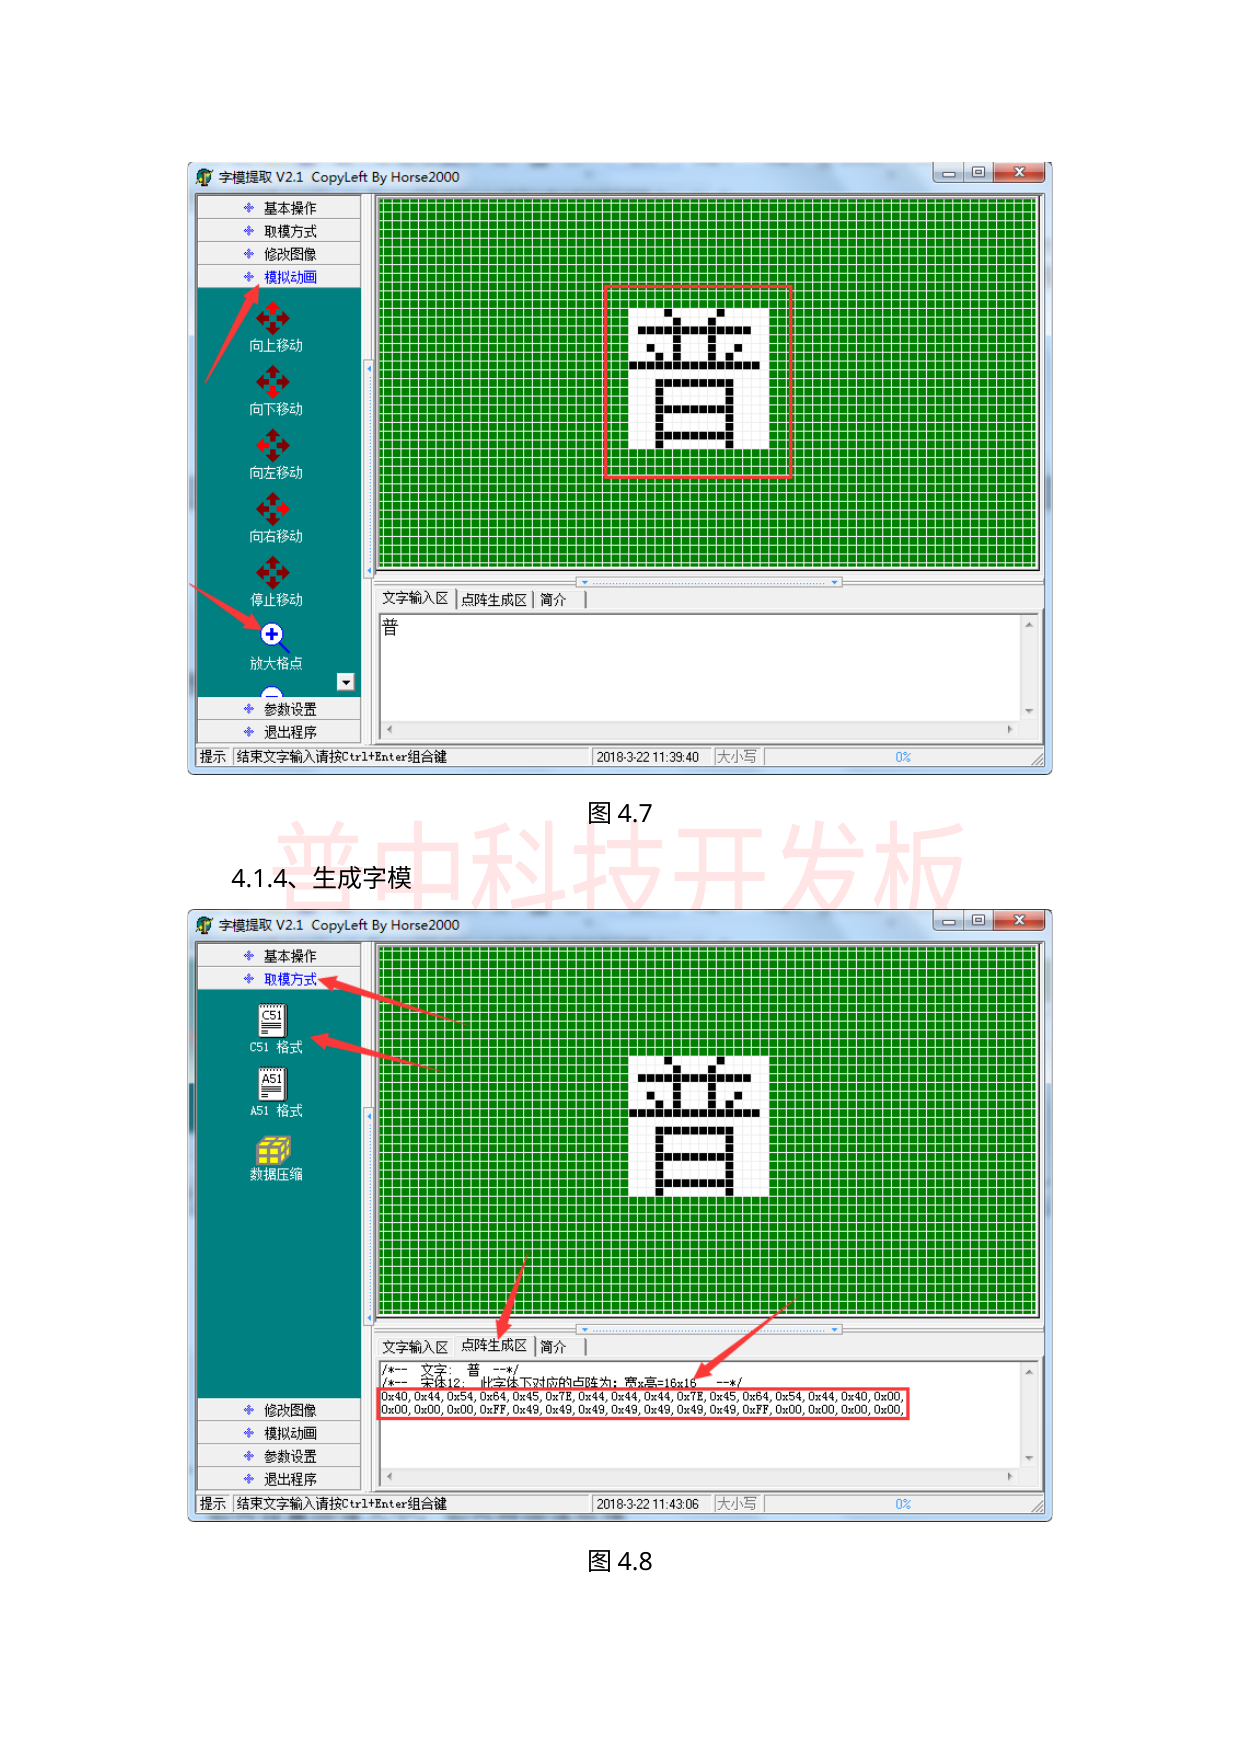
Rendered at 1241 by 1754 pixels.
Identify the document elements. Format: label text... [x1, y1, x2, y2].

text 图4.7 [187, 779, 1053, 844]
text 图4.8 [187, 1527, 1053, 1592]
picture [187, 162, 1053, 775]
picture [187, 909, 1053, 1522]
text 4.1.4、生成字模 [187, 844, 1053, 909]
